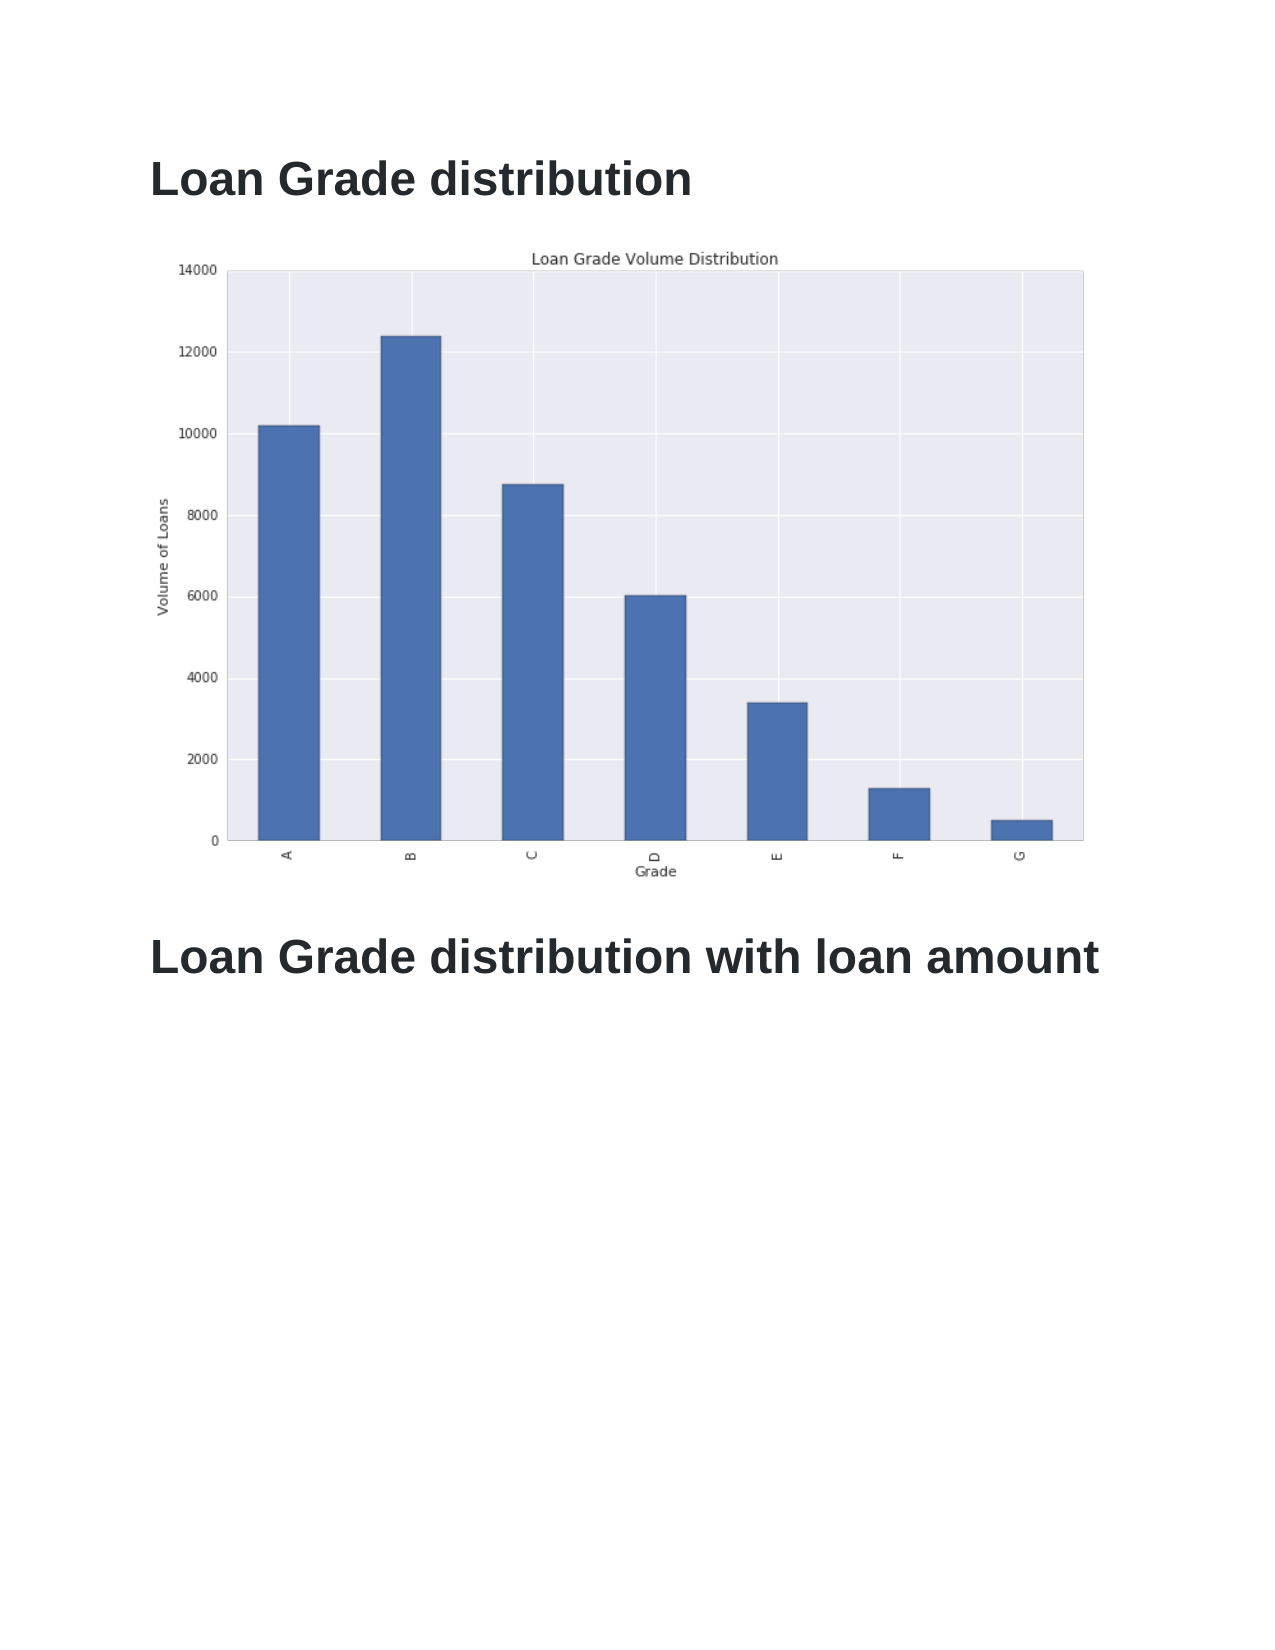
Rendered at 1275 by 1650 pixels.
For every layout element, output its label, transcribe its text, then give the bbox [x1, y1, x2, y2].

subtitle Loan Grade distribution [150, 150, 1125, 205]
picture [150, 243, 1091, 888]
subtitle Loan Grade distribution with loan amount [150, 929, 1125, 984]
